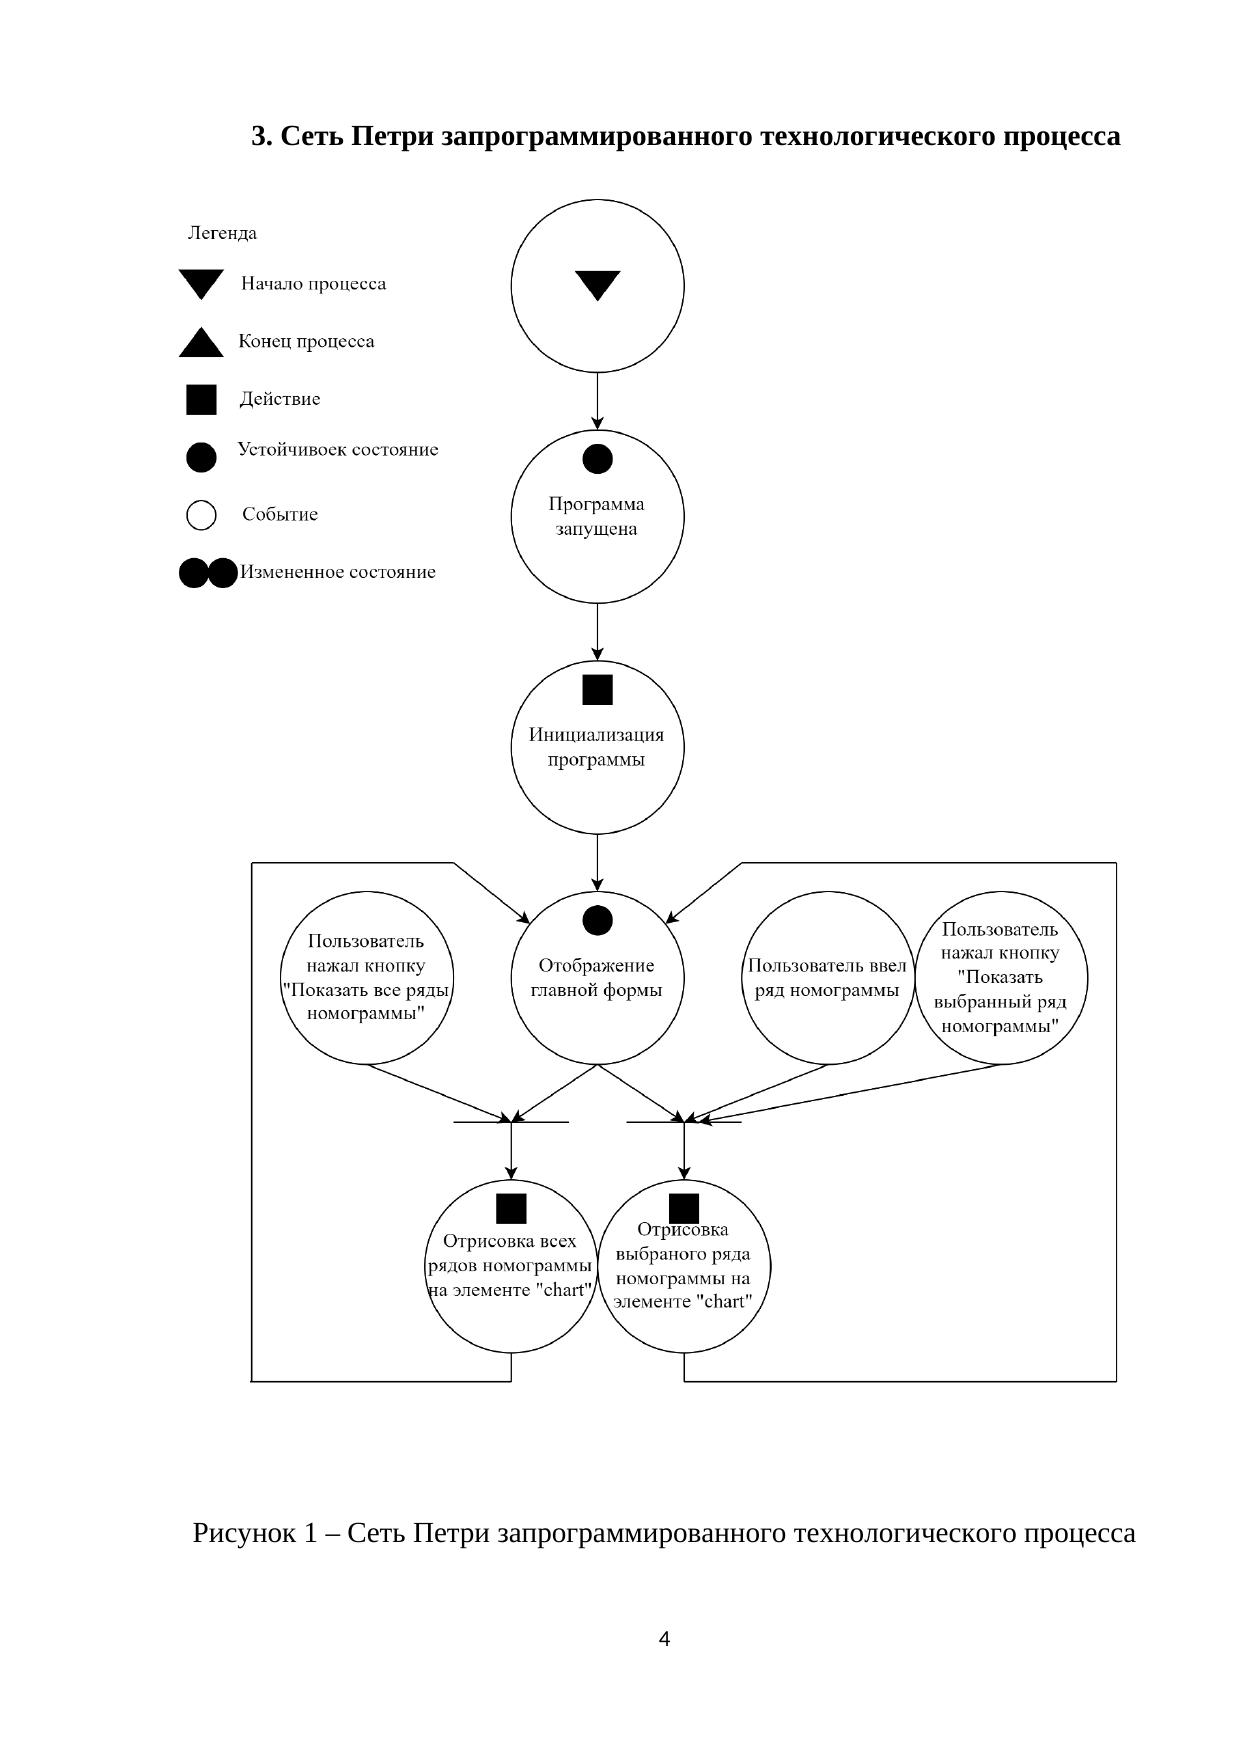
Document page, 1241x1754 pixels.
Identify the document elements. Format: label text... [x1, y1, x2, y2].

text 3. Сеть Петри запрограммированного технологического процесса [177, 118, 1152, 152]
text Рисунок 1 – Сеть Петри запрограммированного технологического процесса [177, 1515, 1152, 1549]
picture [158, 185, 1134, 1398]
